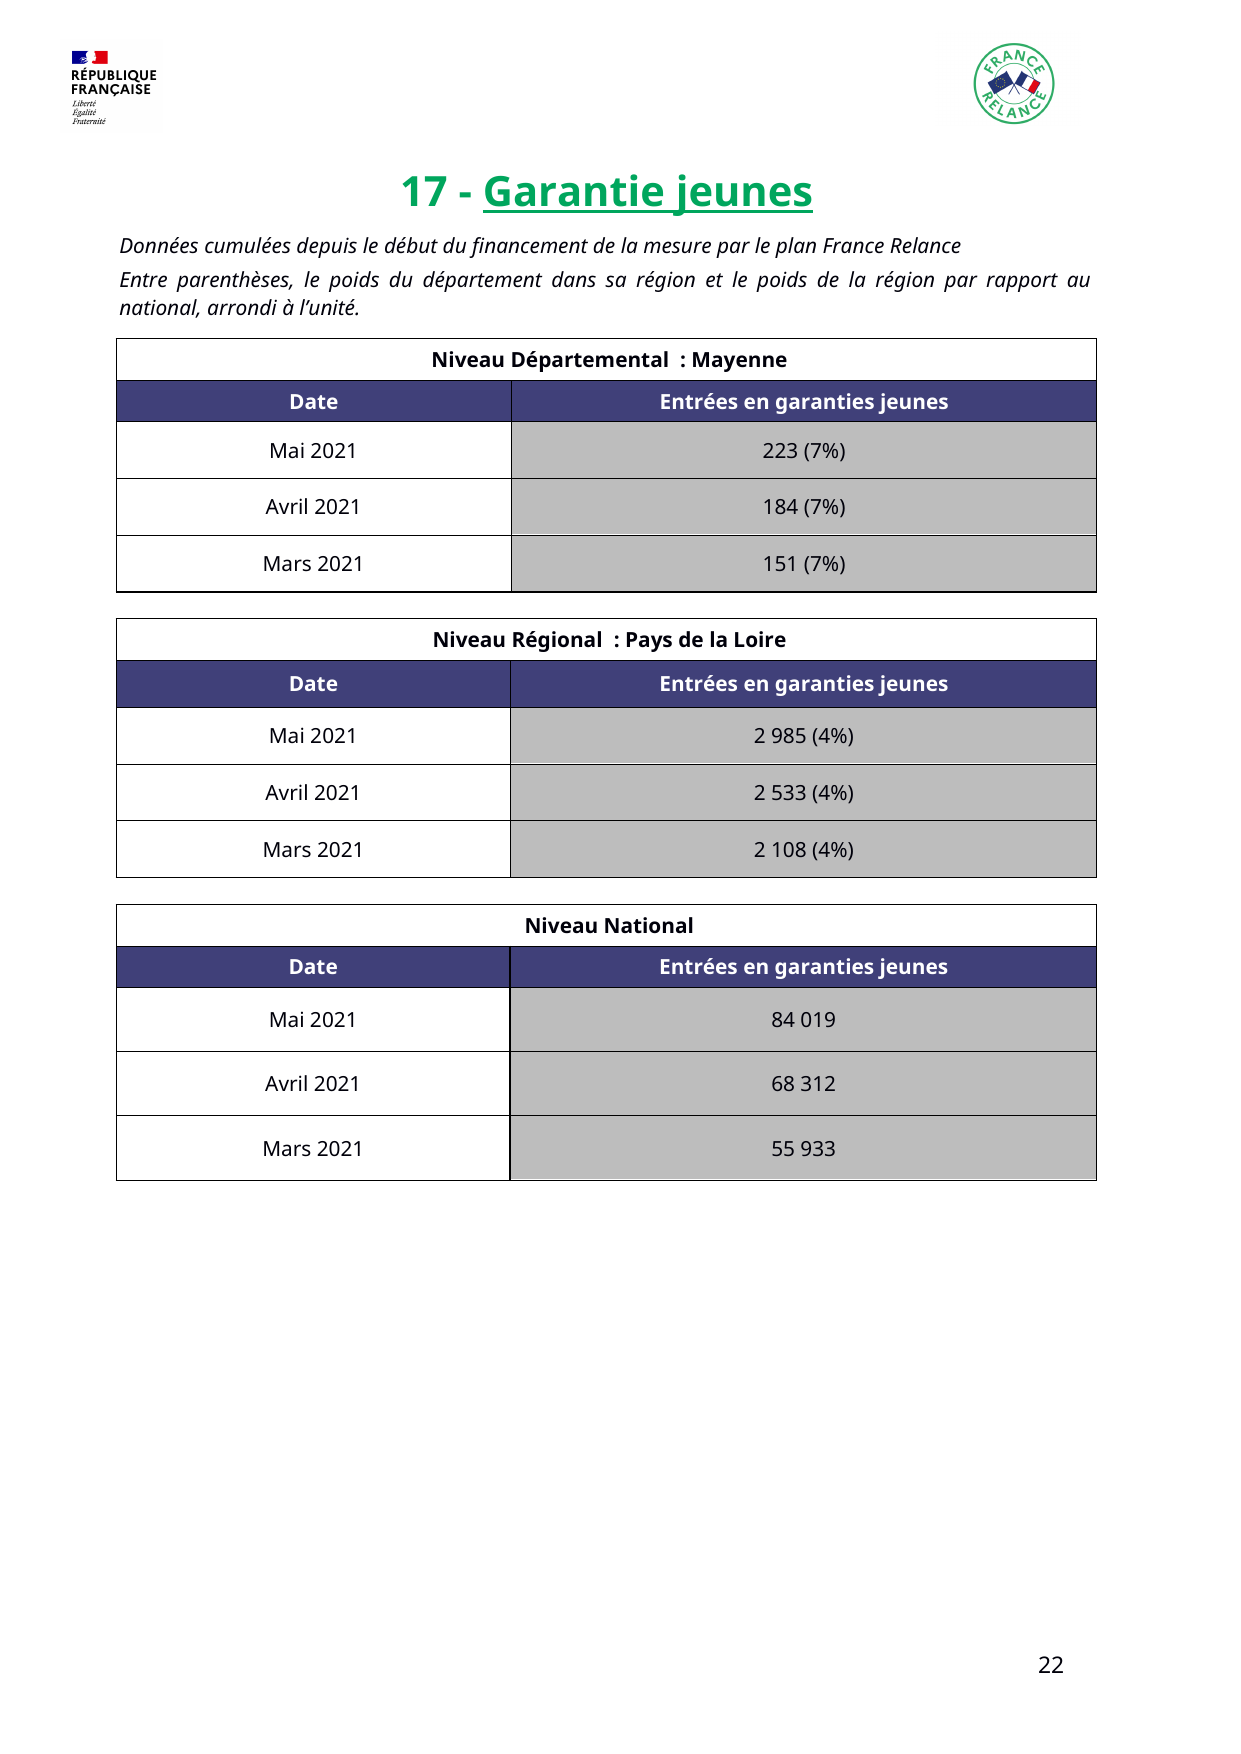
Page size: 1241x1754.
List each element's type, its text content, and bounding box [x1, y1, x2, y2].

table_cell 184 (7%) [512, 479, 1096, 534]
table_cell Entrées en garanties jeunes [512, 381, 1096, 421]
table_cell 2 108 (4%) [511, 821, 1096, 877]
table_cell Mai 2021 [117, 708, 510, 763]
table_cell 151 (7%) [512, 536, 1096, 591]
table_cell Date [117, 661, 510, 707]
table_cell 55 933 [511, 1116, 1096, 1179]
text Entre parenthèses, le poids du département dans sa région et le poids de la région par rapport au national, arrondi à l’unité. [119, 265, 1094, 322]
table_header Niveau Régional : Pays de la Loire [117, 619, 1096, 660]
table_cell 84 019 [511, 988, 1096, 1051]
table_cell Avril 2021 [117, 479, 511, 534]
table_cell Mai 2021 [117, 988, 509, 1051]
picture [60, 39, 163, 133]
subtitle 17 - Garantie jeunes [119, 162, 1094, 219]
table_cell Mars 2021 [117, 821, 510, 877]
table_cell Date [117, 947, 509, 987]
table_cell Entrées en garanties jeunes [511, 661, 1096, 707]
text Données cumulées depuis le début du financement de la mesure par le plan France Relance [119, 231, 1094, 260]
picture [935, 31, 1082, 126]
table_cell Avril 2021 [117, 1052, 509, 1115]
table_cell Mars 2021 [117, 1116, 509, 1179]
table_cell Entrées en garanties jeunes [511, 947, 1096, 987]
table_cell Date [117, 381, 511, 421]
table_cell Avril 2021 [117, 765, 510, 820]
table_cell Mai 2021 [117, 422, 511, 478]
table_header Niveau Départemental : Mayenne [117, 339, 1096, 380]
table_cell 2 533 (4%) [511, 765, 1096, 820]
table_cell Mars 2021 [117, 536, 511, 591]
table_cell 68 312 [511, 1052, 1096, 1115]
table_cell 2 985 (4%) [511, 708, 1096, 763]
table_cell 223 (7%) [512, 422, 1096, 478]
table_header Niveau National [117, 905, 1096, 946]
